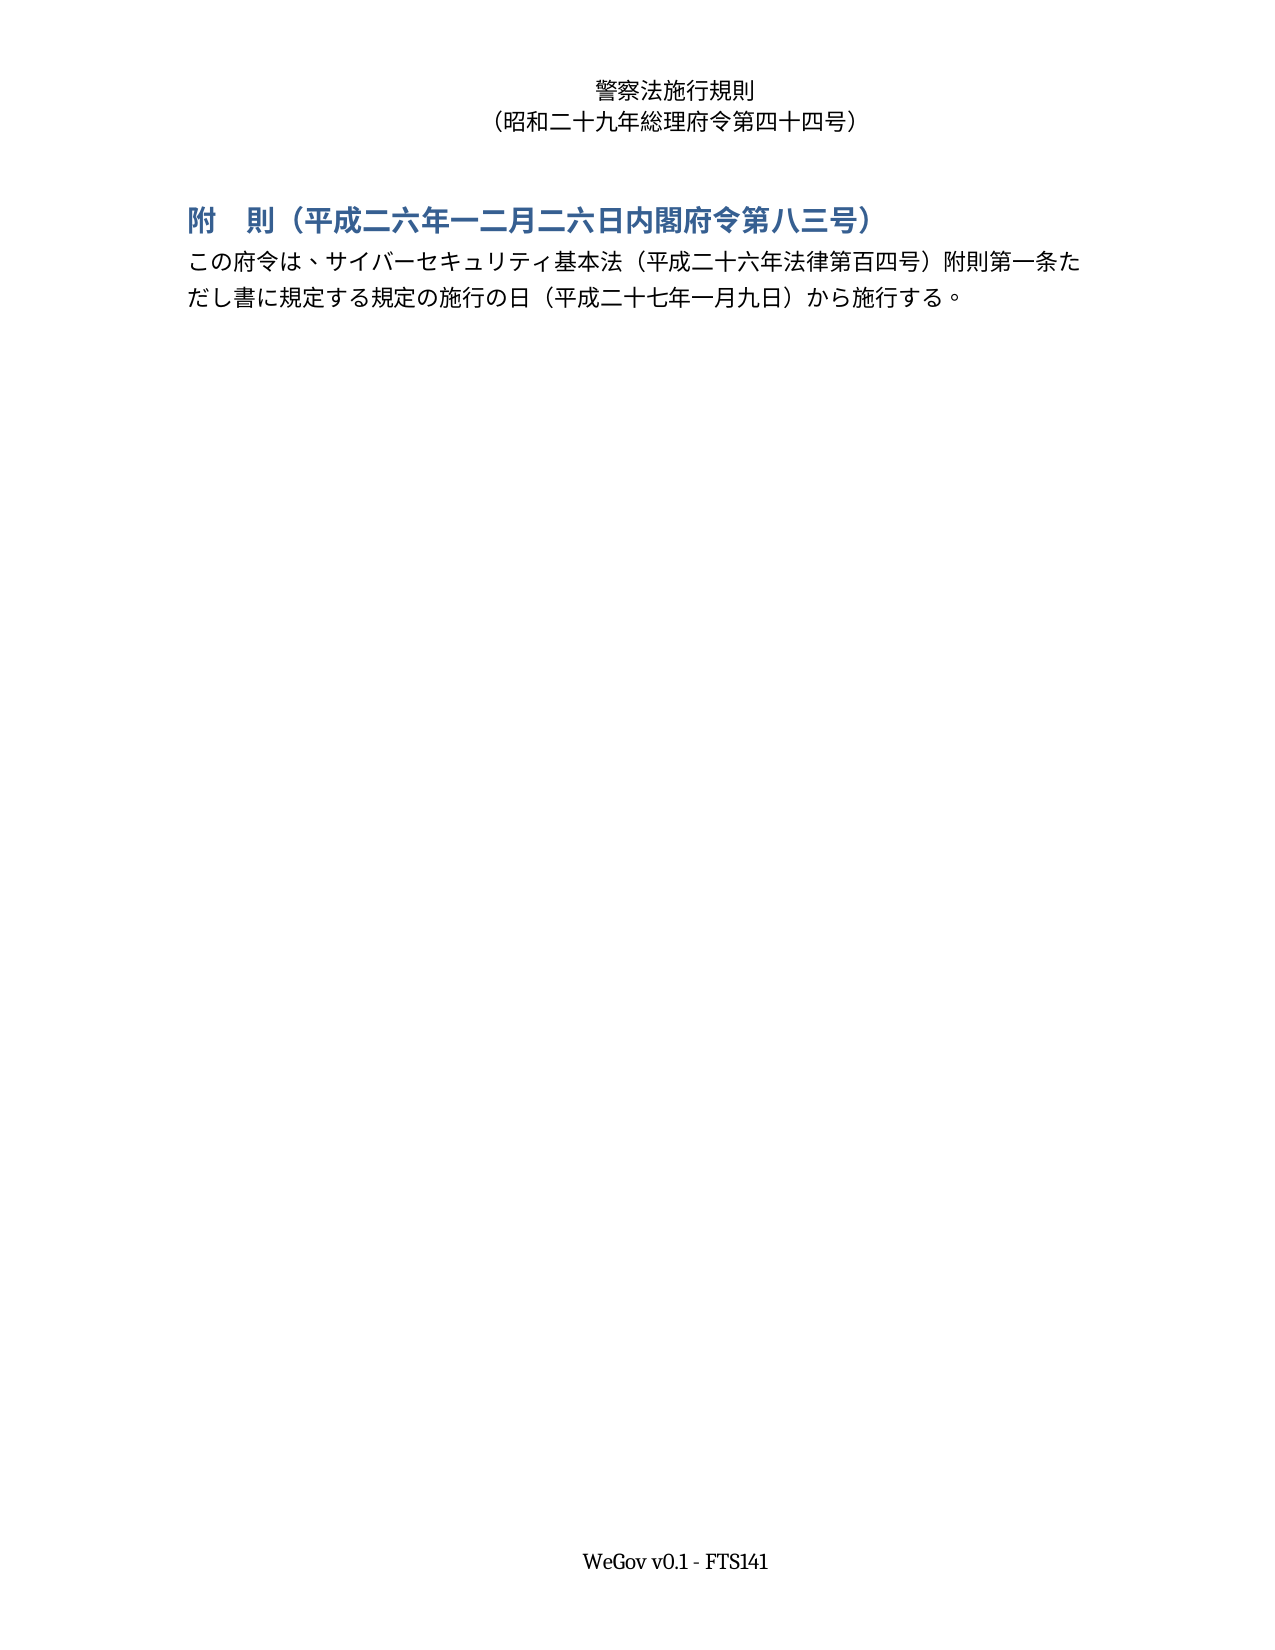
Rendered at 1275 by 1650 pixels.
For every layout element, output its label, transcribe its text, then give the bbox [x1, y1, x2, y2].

subtitle 附 則（平成二六年一二月二六日内閣府令第八三号） [187, 200, 1087, 240]
text この府令は、サイバーセキュリティ基本法（平成二十六年法律第百四号）附則第一条ただし書に規定する規定の施行の日（平成二十七年一月九日）から施行する。 [187, 246, 1087, 313]
